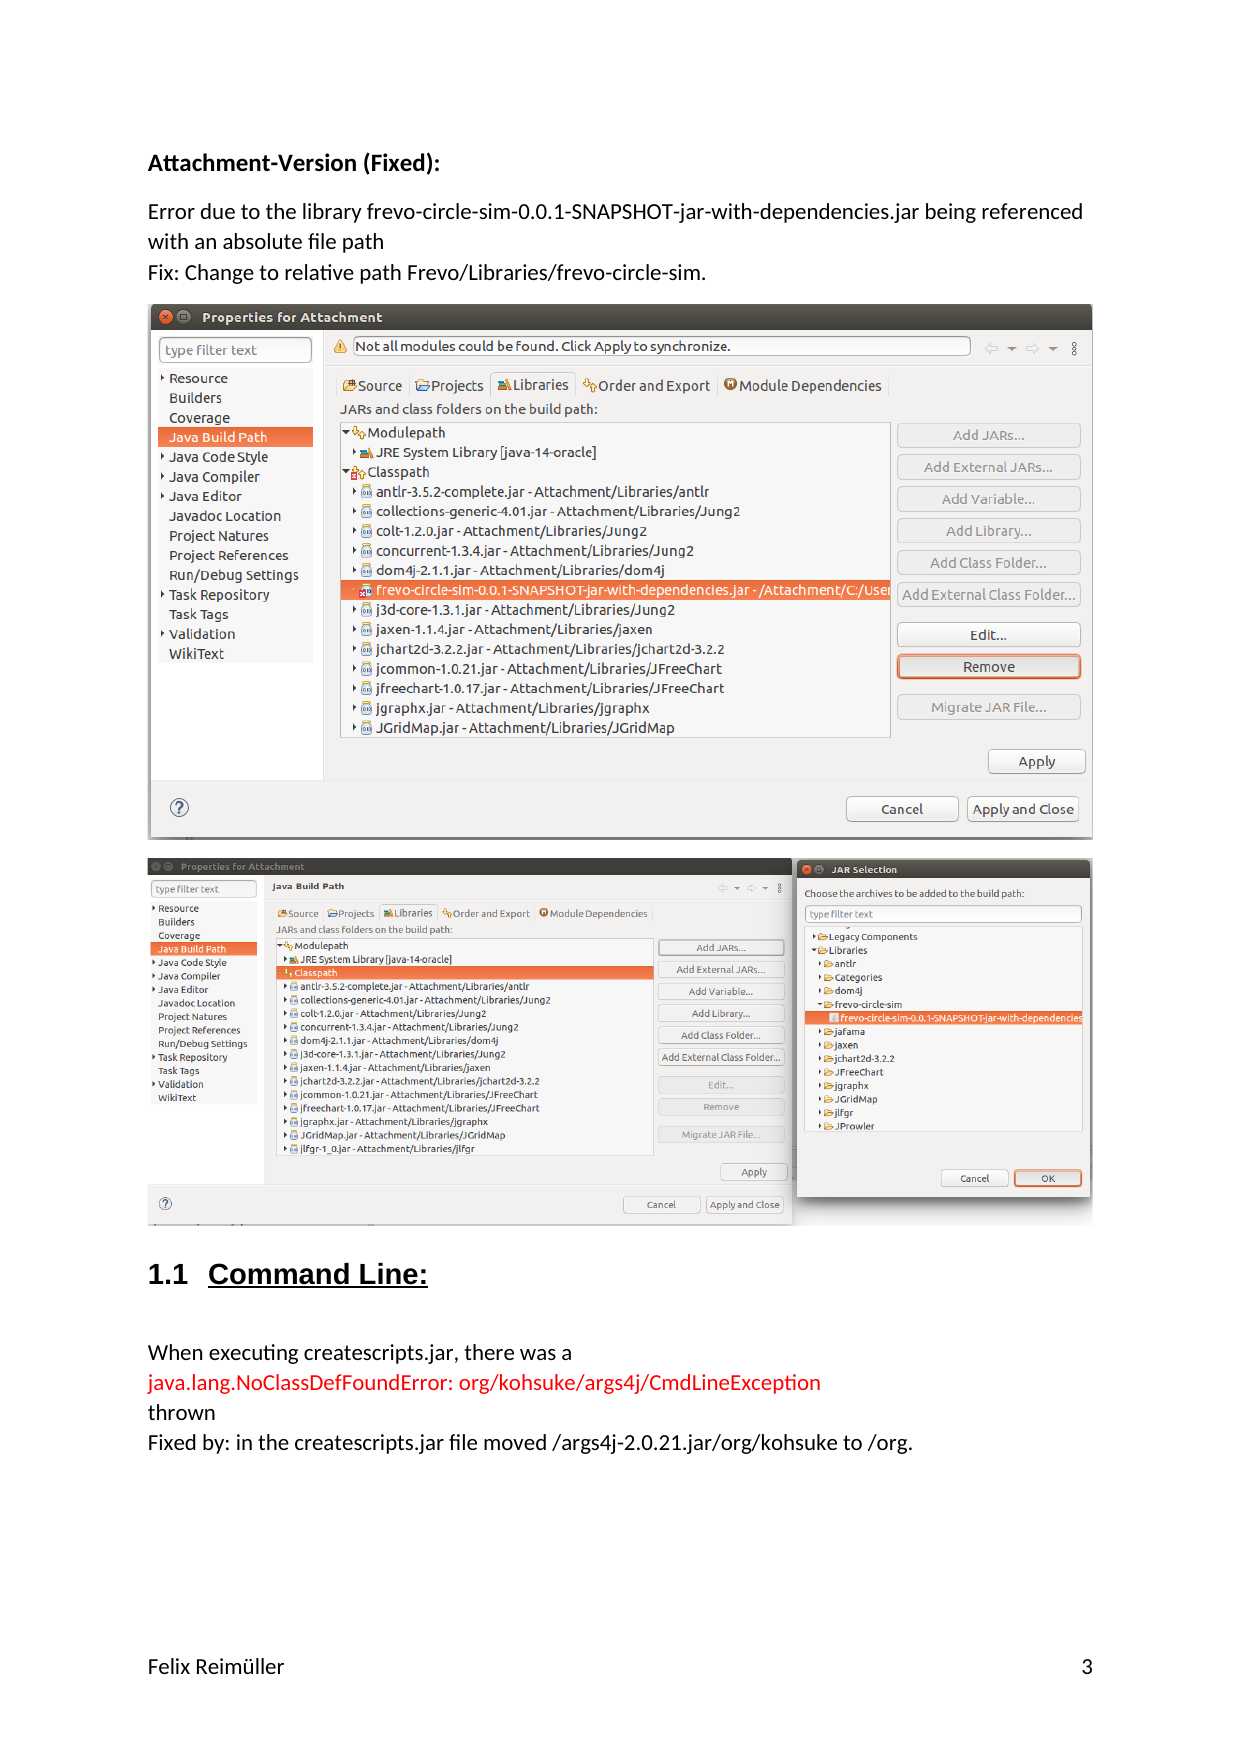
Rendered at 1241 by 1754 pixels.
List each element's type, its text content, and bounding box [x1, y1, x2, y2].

text Error due to the library frevo-circle-sim-0.0.1-SNAPSHOT-jar-with-dependencies.jar being referenced with an absolute file path Fix: Change to relative path Frevo/Libraries/frevo-circle-sim. [148, 197, 1093, 286]
subtitle Command Line: [148, 1257, 1093, 1290]
picture [147, 858, 1093, 1226]
text When executing createscripts.jar, there was a java.lang.NoClassDefFoundError: org/kohsuke/args4j/CmdLineException thrown Fixed by: in the createscripts.jar file moved /args4j-2.0.21.jar/org/kohsuke to /org. [148, 1307, 1093, 1456]
picture [147, 304, 1093, 840]
text Attachment-Version (Fixed): [148, 148, 1093, 178]
